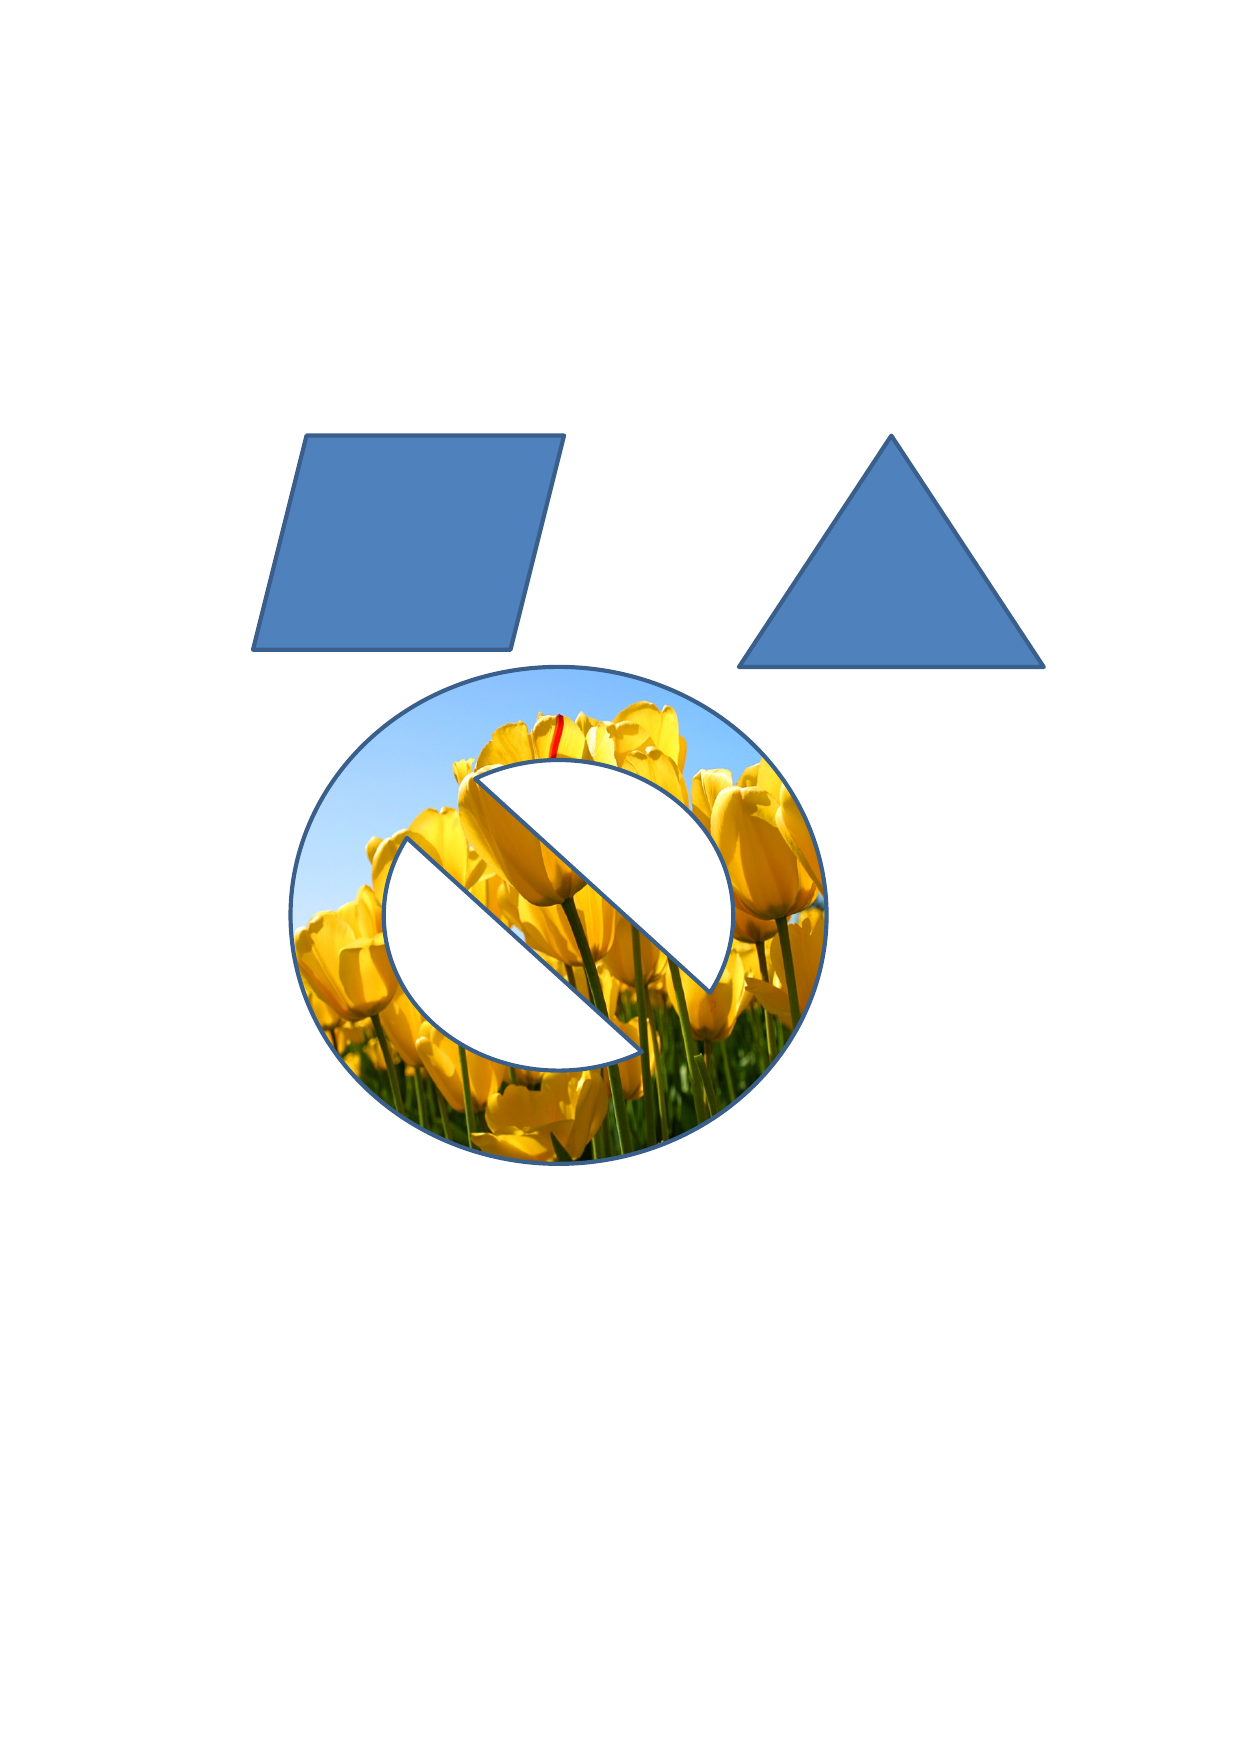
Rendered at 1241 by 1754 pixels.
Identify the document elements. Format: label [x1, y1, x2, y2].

picture [293, 669, 824, 1161]
